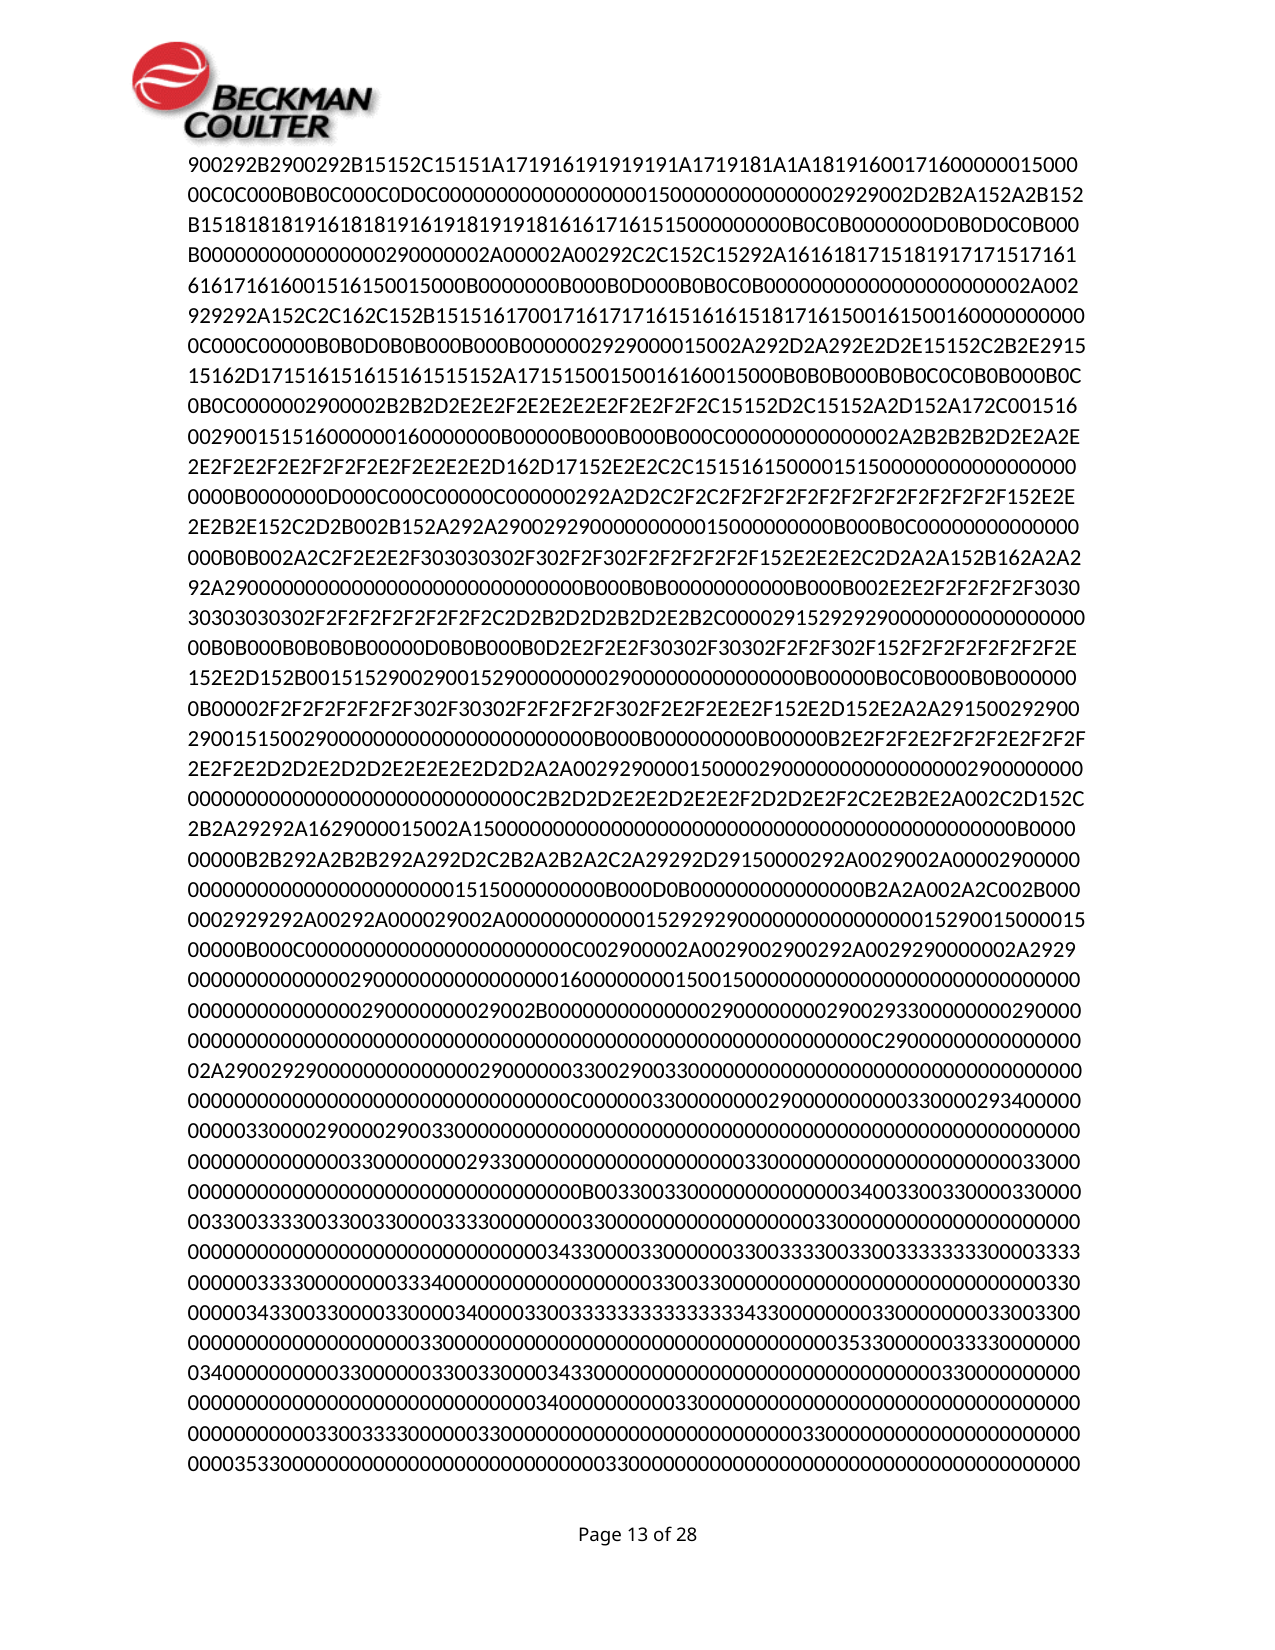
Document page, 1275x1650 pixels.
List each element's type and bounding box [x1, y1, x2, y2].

text [187, 150, 1087, 1477]
picture [108, 25, 390, 156]
